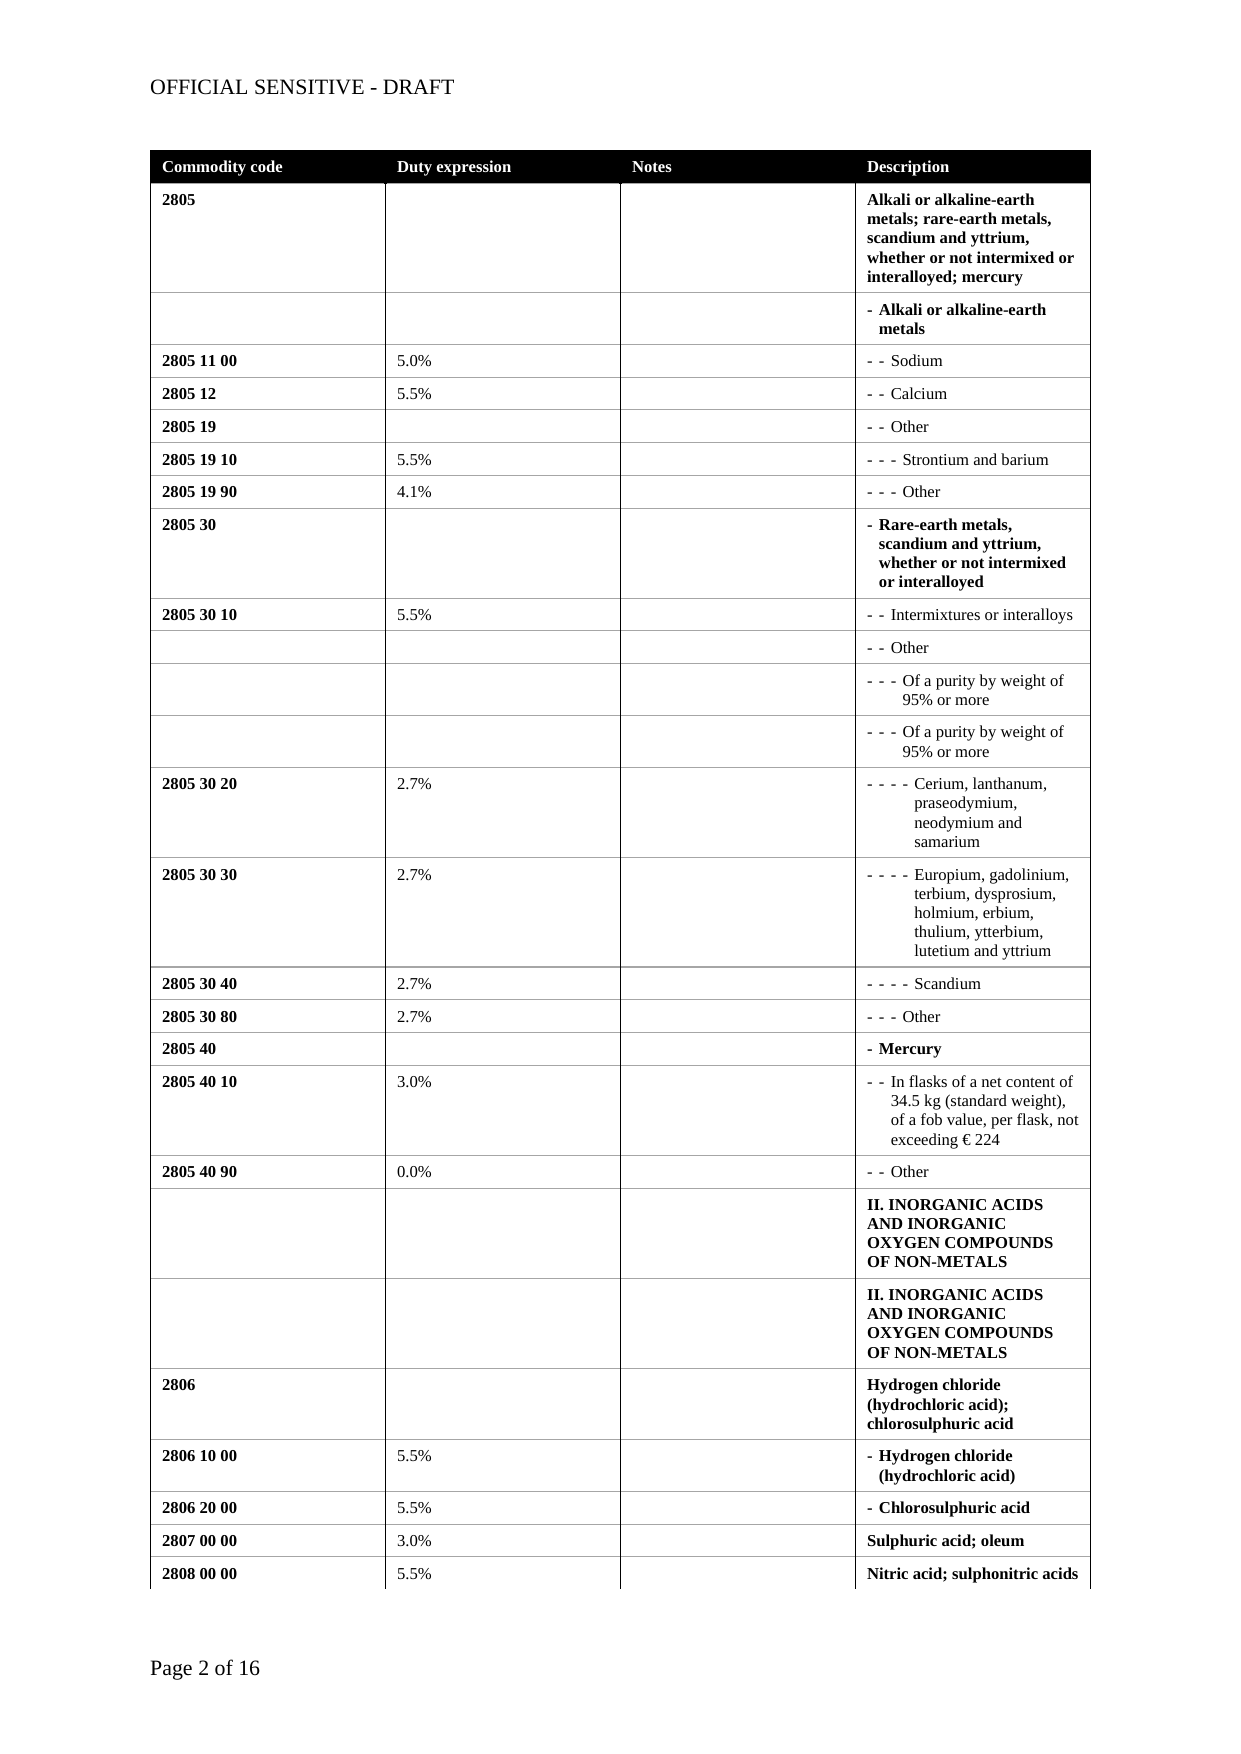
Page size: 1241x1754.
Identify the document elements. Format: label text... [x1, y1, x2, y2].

table_cell - Hydrogen chloride (hydrochloric acid) [856, 1440, 1090, 1491]
table_cell - - - - Scandium [856, 968, 1090, 999]
table_cell [621, 631, 855, 663]
table_cell - - Calcium [856, 378, 1090, 409]
table_cell [621, 184, 855, 292]
table_cell 4.1% [386, 476, 620, 507]
table_cell [151, 716, 385, 767]
table_cell - Rare-earth metals, scandium and yttrium, whether or not intermixed or interalloyed [856, 509, 1090, 598]
table_cell 2805 40 90 [151, 1156, 385, 1187]
table_cell 2805 19 90 [151, 476, 385, 507]
table_header Duty expression [387, 151, 619, 183]
table_cell 5.5% [386, 1440, 620, 1491]
table_cell 3.0% [386, 1066, 620, 1155]
table_cell 2805 40 10 [151, 1066, 385, 1155]
table_cell 2805 40 [151, 1033, 385, 1064]
table_cell 2.7% [386, 768, 620, 857]
table_cell 5.5% [386, 1557, 620, 1589]
table_cell [621, 1189, 855, 1278]
table_cell - - Sodium [856, 345, 1090, 377]
table_cell - - - Of a purity by weight of 95% or more [856, 664, 1090, 715]
table_cell 2805 30 40 [151, 968, 385, 999]
table_cell [621, 599, 855, 630]
table_cell [621, 968, 855, 999]
table_cell 2.7% [386, 1000, 620, 1032]
table_cell 2805 19 10 [151, 443, 385, 475]
table_cell Sulphuric acid; oleum [856, 1525, 1090, 1556]
table_cell - - - Other [856, 1000, 1090, 1032]
table_cell 2808 00 00 [151, 1557, 385, 1589]
table_cell [386, 410, 620, 442]
table_cell [151, 1279, 385, 1368]
table_cell - Chlorosulphuric acid [856, 1492, 1090, 1523]
table_cell 2806 10 00 [151, 1440, 385, 1491]
table_cell [621, 1000, 855, 1032]
table_cell 5.0% [386, 345, 620, 377]
table_cell [151, 293, 385, 344]
table_cell 2805 30 10 [151, 599, 385, 630]
table_cell - Alkali or alkaline-earth metals [856, 293, 1090, 344]
table_cell [621, 858, 855, 966]
table_cell 5.5% [386, 443, 620, 475]
table_cell - - Other [856, 631, 1090, 663]
table_cell [621, 293, 855, 344]
table_cell [621, 1557, 855, 1589]
table_cell - - - - Cerium, lanthanum, praseodymium, neodymium and samarium [856, 768, 1090, 857]
table_cell [621, 378, 855, 409]
table_header Commodity code [151, 151, 384, 183]
table_cell [386, 1279, 620, 1368]
table_cell [621, 345, 855, 377]
table_cell [621, 1492, 855, 1523]
table_cell [621, 1033, 855, 1064]
table_cell [386, 716, 620, 767]
table_cell 2805 [151, 184, 385, 292]
table_cell [151, 664, 385, 715]
table_cell [386, 1189, 620, 1278]
table_cell [621, 1369, 855, 1439]
table_cell [621, 1066, 855, 1155]
table_cell [621, 410, 855, 442]
table_cell 0.0% [386, 1156, 620, 1187]
table_cell 5.5% [386, 1492, 620, 1523]
table_cell 2.7% [386, 968, 620, 999]
table_cell - - - Other [856, 476, 1090, 507]
table_cell [621, 509, 855, 598]
table_cell 2805 30 20 [151, 768, 385, 857]
table_cell 2806 [151, 1369, 385, 1439]
table_cell - - In flasks of a net content of 34.5 kg (standard weight), of a fob value, per flask, not exceeding € 224 [856, 1066, 1090, 1155]
table_cell - - Other [856, 410, 1090, 442]
table_cell - - Other [856, 1156, 1090, 1187]
table_cell [621, 1525, 855, 1556]
table_cell II. INORGANIC ACIDS AND INORGANIC OXYGEN COMPOUNDS OF NON-METALS [856, 1189, 1090, 1278]
table_cell II. INORGANIC ACIDS AND INORGANIC OXYGEN COMPOUNDS OF NON-METALS [856, 1279, 1090, 1368]
table_cell [621, 716, 855, 767]
table_cell [386, 509, 620, 598]
table_cell [386, 1033, 620, 1064]
table_cell [621, 664, 855, 715]
table_cell [621, 1440, 855, 1491]
table_header Notes [622, 151, 856, 183]
table_header Description [856, 151, 1090, 183]
table_cell - Mercury [856, 1033, 1090, 1064]
table_cell - - - Of a purity by weight of 95% or more [856, 716, 1090, 767]
table_cell 2805 30 80 [151, 1000, 385, 1032]
table_cell 3.0% [386, 1525, 620, 1556]
table_cell Nitric acid; sulphonitric acids [856, 1557, 1090, 1589]
table_cell 5.5% [386, 599, 620, 630]
table_cell 2806 20 00 [151, 1492, 385, 1523]
table_cell [386, 664, 620, 715]
table_cell - - - Strontium and barium [856, 443, 1090, 475]
table_cell [386, 293, 620, 344]
table_cell Alkali or alkaline-earth metals; rare-earth metals, scandium and yttrium, whether or not intermixed or interalloyed; mercury [856, 184, 1090, 292]
table_cell [621, 443, 855, 475]
table_cell [621, 476, 855, 507]
table_cell [621, 768, 855, 857]
table_cell [386, 184, 620, 292]
table_cell 2807 00 00 [151, 1525, 385, 1556]
table_cell 2805 19 [151, 410, 385, 442]
table_cell - - Intermixtures or interalloys [856, 599, 1090, 630]
table_cell [621, 1156, 855, 1187]
table_cell - - - - Europium, gadolinium, terbium, dysprosium, holmium, erbium, thulium, ytterbium, lutetium and yttrium [856, 858, 1090, 966]
table_cell [386, 1369, 620, 1439]
table_cell [151, 631, 385, 663]
table_cell [151, 1189, 385, 1278]
table_cell 2805 12 [151, 378, 385, 409]
table_cell 2805 30 30 [151, 858, 385, 966]
table_cell 2805 11 00 [151, 345, 385, 377]
table_cell 2.7% [386, 858, 620, 966]
table_cell Hydrogen chloride (hydrochloric acid); chlorosulphuric acid [856, 1369, 1090, 1439]
table_cell 5.5% [386, 378, 620, 409]
table_cell 2805 30 [151, 509, 385, 598]
table_cell [386, 631, 620, 663]
table_cell [621, 1279, 855, 1368]
